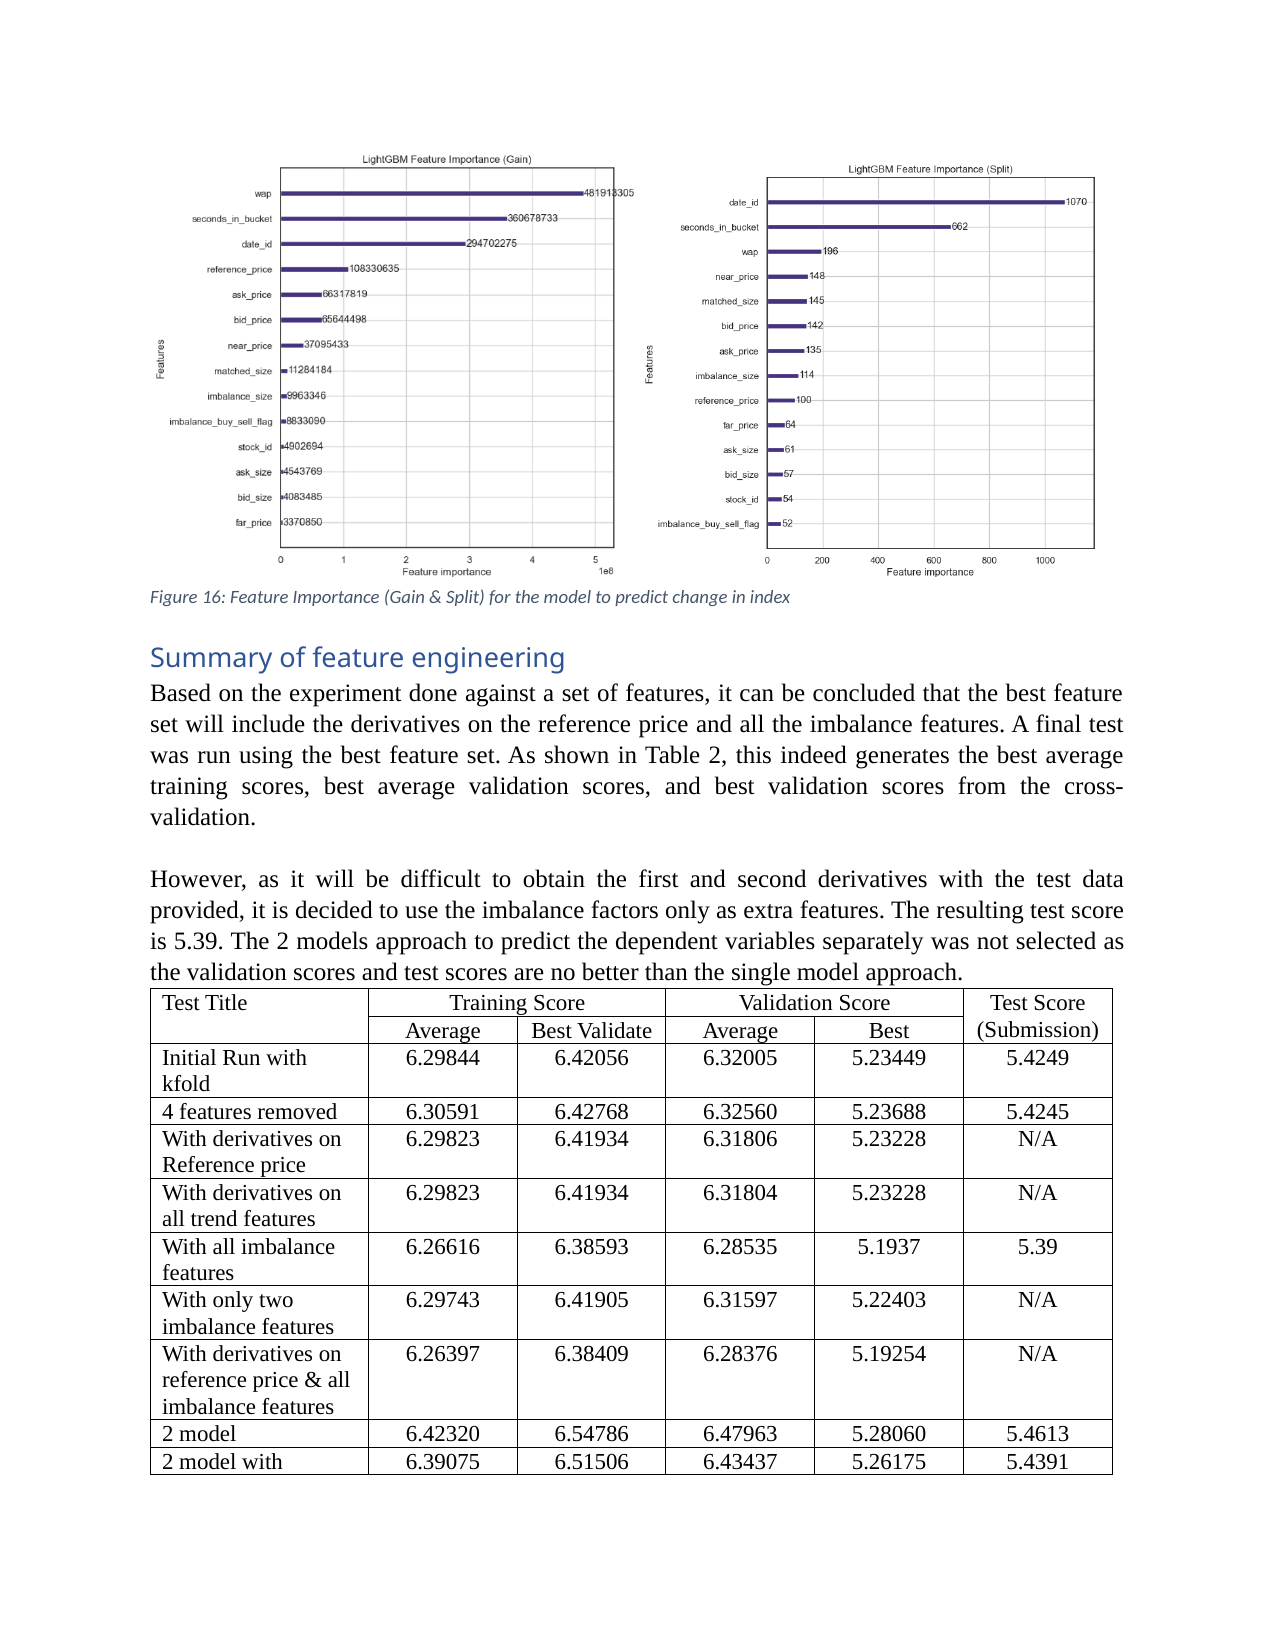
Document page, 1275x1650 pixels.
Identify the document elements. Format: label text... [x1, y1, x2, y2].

table_cell 6.42320 [369, 1420, 517, 1447]
subtitle Summary of feature engineering [150, 638, 1125, 675]
text However, as it will be difficult to obtain the first and second derivatives with the test data provided, it is decided to use the imbalance factors only as extra features. The resulting test score is 5.39. The 2 models approach to predict the dependent variables separately was not selected as the validation scores and test scores are no better than the single model approach. [150, 864, 1125, 986]
table_cell Best [815, 1017, 963, 1043]
table_cell With derivatives on all trend features [151, 1179, 368, 1232]
table_cell N/A [964, 1179, 1112, 1232]
table_header Test Title [151, 989, 368, 1043]
table_cell 6.54786 [518, 1420, 665, 1447]
table_cell 5.4391 [964, 1448, 1112, 1474]
table_cell 6.38409 [518, 1340, 665, 1419]
table_cell 6.29743 [369, 1286, 517, 1339]
table_header Validation Score [666, 989, 963, 1016]
table_cell 5.28060 [815, 1420, 963, 1447]
table_cell 5.23449 [815, 1044, 963, 1097]
table_header Test Score (Submission) [964, 989, 1112, 1043]
table_cell 5.4245 [964, 1098, 1112, 1124]
table_cell 6.29844 [369, 1044, 517, 1097]
table_cell Best Validate [518, 1017, 665, 1043]
table_cell 2 model [151, 1420, 368, 1447]
table_cell 2 model with imbalance features [151, 1448, 368, 1474]
table_cell 4 features removed [151, 1098, 368, 1124]
table_cell 5.1937 [815, 1233, 963, 1285]
table_cell 5.22403 [815, 1286, 963, 1339]
table_cell 6.28376 [666, 1340, 814, 1419]
table_cell 6.42768 [518, 1098, 665, 1124]
table_cell 6.32560 [666, 1098, 814, 1124]
table_cell 6.26616 [369, 1233, 517, 1285]
table_cell With all imbalance features [151, 1233, 368, 1285]
table_cell 5.4249 [964, 1044, 1112, 1097]
table_cell 6.43437 [666, 1448, 814, 1474]
table_cell N/A [964, 1286, 1112, 1339]
table_cell N/A [964, 1340, 1112, 1419]
table_cell 6.32005 [666, 1044, 814, 1097]
table_cell Average [369, 1017, 517, 1043]
picture [150, 150, 1100, 583]
table_cell Initial Run with kfold [151, 1044, 368, 1097]
table_cell 6.29823 [369, 1179, 517, 1232]
text Based on the experiment done against a set of features, it can be concluded that the best feature set will include the derivatives on the reference price and all the imbalance features. A final test was run using the best feature set. As shown in Table 2, this indeed generates the best average training scores, best average validation scores, and best validation scores from the cross-validation. [150, 678, 1125, 831]
table_cell 6.51506 [518, 1448, 665, 1474]
table_cell 6.29823 [369, 1125, 517, 1178]
table_cell N/A [964, 1125, 1112, 1178]
table_cell 6.42056 [518, 1044, 665, 1097]
table_cell 6.30591 [369, 1098, 517, 1124]
table_cell 6.41905 [518, 1286, 665, 1339]
table_cell 6.31597 [666, 1286, 814, 1339]
table_cell 5.39 [964, 1233, 1112, 1285]
table_cell 6.41934 [518, 1179, 665, 1232]
table_cell With derivatives on Reference price [151, 1125, 368, 1178]
table_cell 6.39075 [369, 1448, 517, 1474]
table_cell With only two imbalance features [151, 1286, 368, 1339]
table_cell 5.26175 [815, 1448, 963, 1474]
table_cell 6.47963 [666, 1420, 814, 1447]
table_cell 5.23688 [815, 1098, 963, 1124]
table_cell 6.38593 [518, 1233, 665, 1285]
table_cell 5.4613 [964, 1420, 1112, 1447]
table_cell 6.31804 [666, 1179, 814, 1232]
table_cell 5.19254 [815, 1340, 963, 1419]
table_cell 6.31806 [666, 1125, 814, 1178]
table_cell 5.23228 [815, 1125, 963, 1178]
table_cell Average [666, 1017, 814, 1043]
table_cell 6.28535 [666, 1233, 814, 1285]
table_cell 6.26397 [369, 1340, 517, 1419]
table_header Training Score [369, 989, 665, 1016]
table_cell 5.23228 [815, 1179, 963, 1232]
table_cell With derivatives on reference price & all imbalance features [151, 1340, 368, 1419]
table_cell 6.41934 [518, 1125, 665, 1178]
